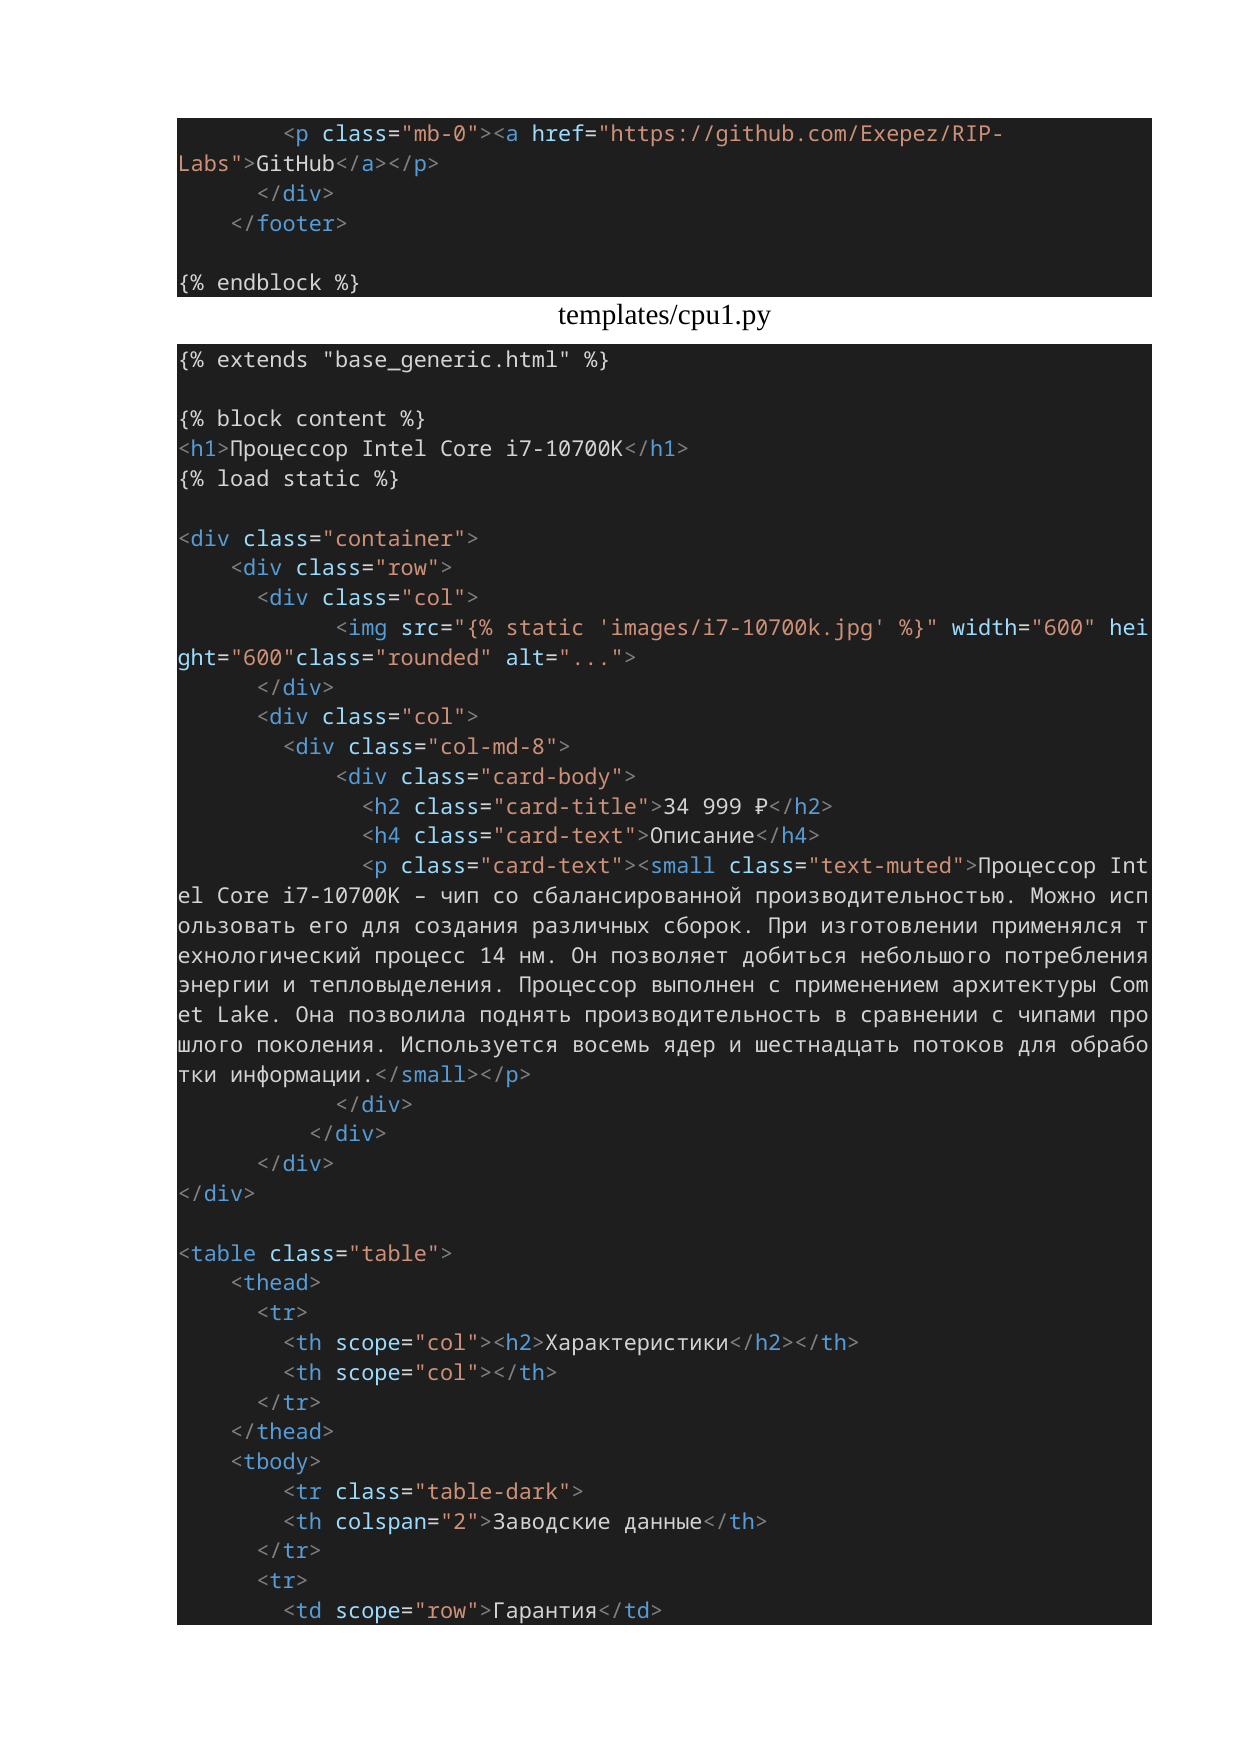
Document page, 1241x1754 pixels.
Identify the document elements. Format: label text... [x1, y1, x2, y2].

text </tr> [177, 1535, 1152, 1565]
text </thead> [177, 1416, 1152, 1446]
text <div class="col"> [177, 701, 1152, 731]
text <tr> [177, 1297, 1152, 1327]
text <div class="container"> [177, 522, 1152, 552]
text <div class="card-body"> [177, 761, 1152, 791]
text <h1>Процессор Intel Core i7-10700K</h1> [177, 433, 1152, 463]
text <h2 class="card-title">34 999 ₽</h2> [177, 791, 1152, 820]
text <div class="row"> [177, 552, 1152, 582]
text <tr> [177, 1565, 1152, 1595]
text <td scope="row">Гарантия</td> [177, 1595, 1152, 1625]
text </div> [177, 1118, 1152, 1148]
text <tr class="table-dark"> [177, 1476, 1152, 1506]
text <tbody> [177, 1446, 1152, 1476]
text {% extends "base_generic.html" %} [177, 344, 1152, 373]
text {% block content %} [177, 403, 1152, 433]
text </div> [177, 1178, 1152, 1208]
text </footer> [177, 207, 1152, 237]
text <th scope="col"></th> [177, 1357, 1152, 1386]
text </tr> [177, 1386, 1152, 1416]
text <img src="{% static 'images/i7-10700k.jpg' %}" width="600" height="600"class="rounded" alt="..."> [177, 612, 1152, 671]
text </div> [177, 1088, 1152, 1118]
text <thead> [177, 1267, 1152, 1297]
text <div class="col-md-8"> [177, 731, 1152, 761]
text <p class="card-text"><small class="text-muted">Процессор Intel Core i7-10700K – чип со сбалансированной производительностью. Можно использовать его для создания различных сборок. При изготовлении применялся технологический процесс 14 нм. Он позволяет добиться небольшого потребления энергии и тепловыделения. Процессор выполнен с применением архитектуры Comet Lake. Она позволила поднять производительность в сравнении с чипами прошлого поколения. Используется восемь ядер и шестнадцать потоков для обработки информации.</small></p> [177, 850, 1152, 1088]
text {% load static %} [177, 463, 1152, 493]
text </div> [177, 671, 1152, 701]
text <div class="col"> [177, 582, 1152, 612]
text </div> [177, 178, 1152, 207]
text <th scope="col"><h2>Характеристики</h2></th> [177, 1327, 1152, 1357]
text templates/cpu1.py [177, 297, 1152, 330]
text <p class="mb-0"><a href="https://github.com/Exepez/RIP-Labs">GitHub</a></p> [177, 118, 1152, 178]
text <h4 class="card-text">Описание</h4> [177, 820, 1152, 850]
text <th colspan="2">Заводские данные</th> [177, 1506, 1152, 1535]
text {% endblock %} [177, 267, 1152, 297]
text <table class="table"> [177, 1237, 1152, 1267]
text </div> [177, 1148, 1152, 1178]
